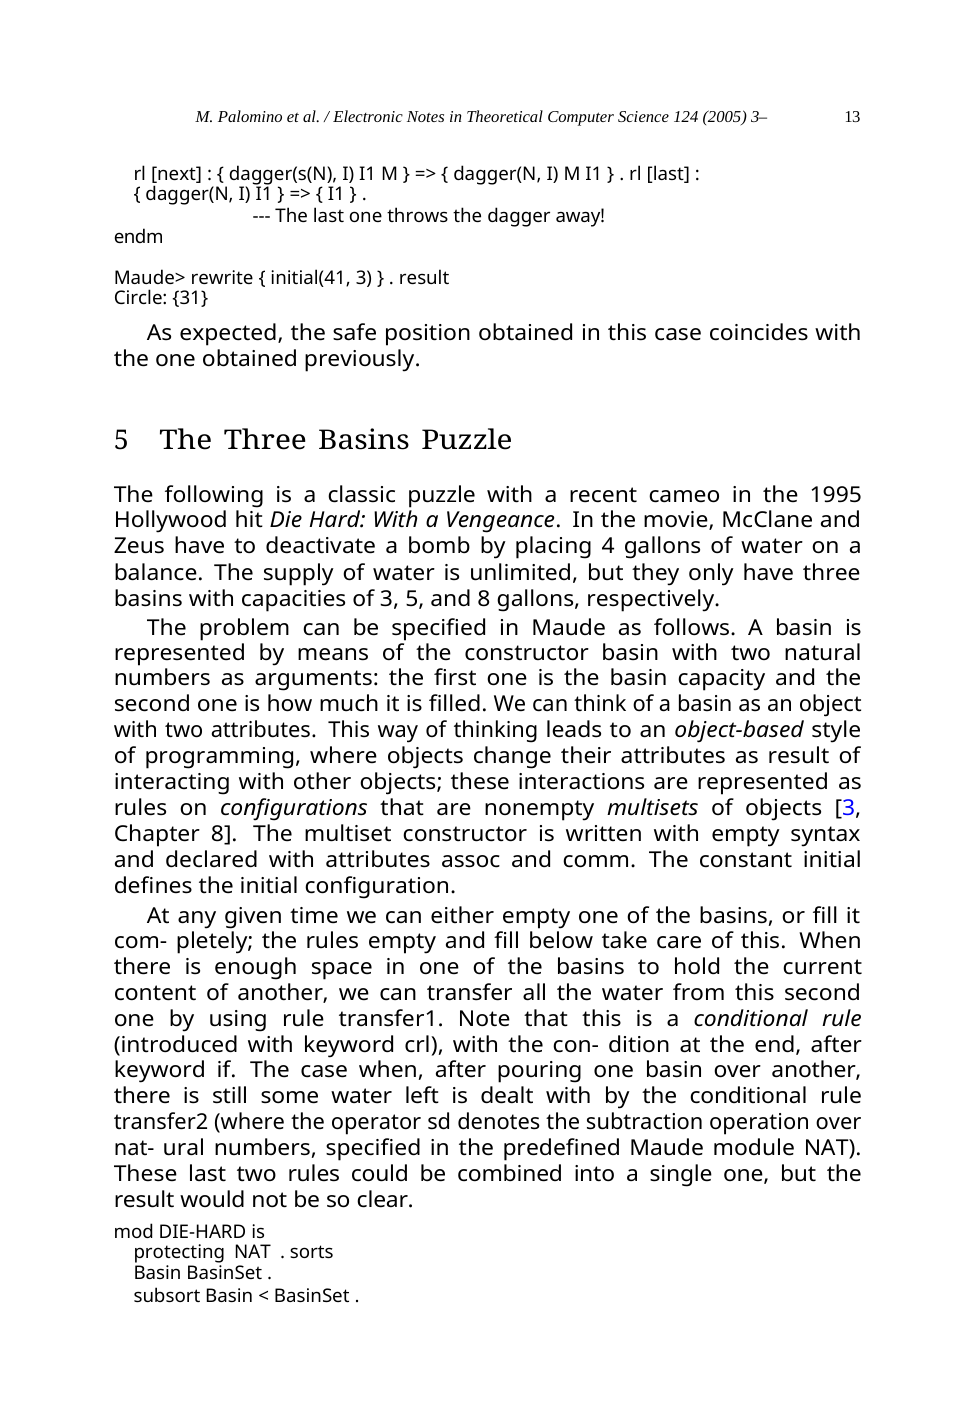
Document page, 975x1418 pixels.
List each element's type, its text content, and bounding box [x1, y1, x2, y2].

subtitle The Three Basins Puzzle [113, 421, 898, 457]
text rl [next] : { dagger(s(N), I) I1 M } => { dagger(N, I) M I1 } . rl [last] : { dagger(N, I) I1 } => { I1 } . [133, 163, 758, 205]
text mod DIE-HARD is protecting NAT . sorts Basin BasinSet . [113, 1222, 352, 1285]
text The following is a classic puzzle with a recent cameo in the 1995 Hollywood hit Die Hard: With a Vengeance. In the movie, McClane and Zeus have to deactivate a bomb by placing 4 gallons of water on a balance. The supply of water is unlimited, but they only have three basins with capacities of 3, 5, and 8 gallons, respectively. [113, 482, 862, 613]
text Maude> rewrite { initial(41, 3) } . result Circle: {31} [113, 268, 495, 309]
text endm [113, 227, 898, 248]
text As expected, the safe position obtained in this case coincides with the one obtained previously. [113, 320, 862, 372]
text --- The last one throws the dagger away! [252, 205, 898, 227]
text subsort Basin < BasinSet . [133, 1285, 898, 1307]
text The problem can be specified in Maude as follows. A basin is represented by means of the constructor basin with two natural numbers as arguments: the first one is the basin capacity and the second one is how much it is filled. We can think of a basin as an object with two attributes. This way of thinking leads to an object-based style of programming, where objects change their attributes as result of interacting with other objects; these interactions are represented as rules on conﬁgurations that are nonempty multisets of objects [3, Chapter 8]. The multiset constructor is written with empty syntax and declared with attributes assoc and comm. The constant initial defines the initial configuration. [113, 614, 862, 900]
text At any given time we can either empty one of the basins, or fill it com- pletely; the rules empty and fill below take care of this. When there is enough space in one of the basins to hold the current content of another, we can transfer all the water from this second one by using rule transfer1. Note that this is a conditional rule (introduced with keyword crl), with the con- dition at the end, after keyword if. The case when, after pouring one basin over another, there is still some water left is dealt with by the conditional rule transfer2 (where the operator sd denotes the subtraction operation over nat- ural numbers, specified in the predefined Maude module NAT). These last two rules could be combined into a single one, but the result would not be so clear. [113, 903, 862, 1214]
